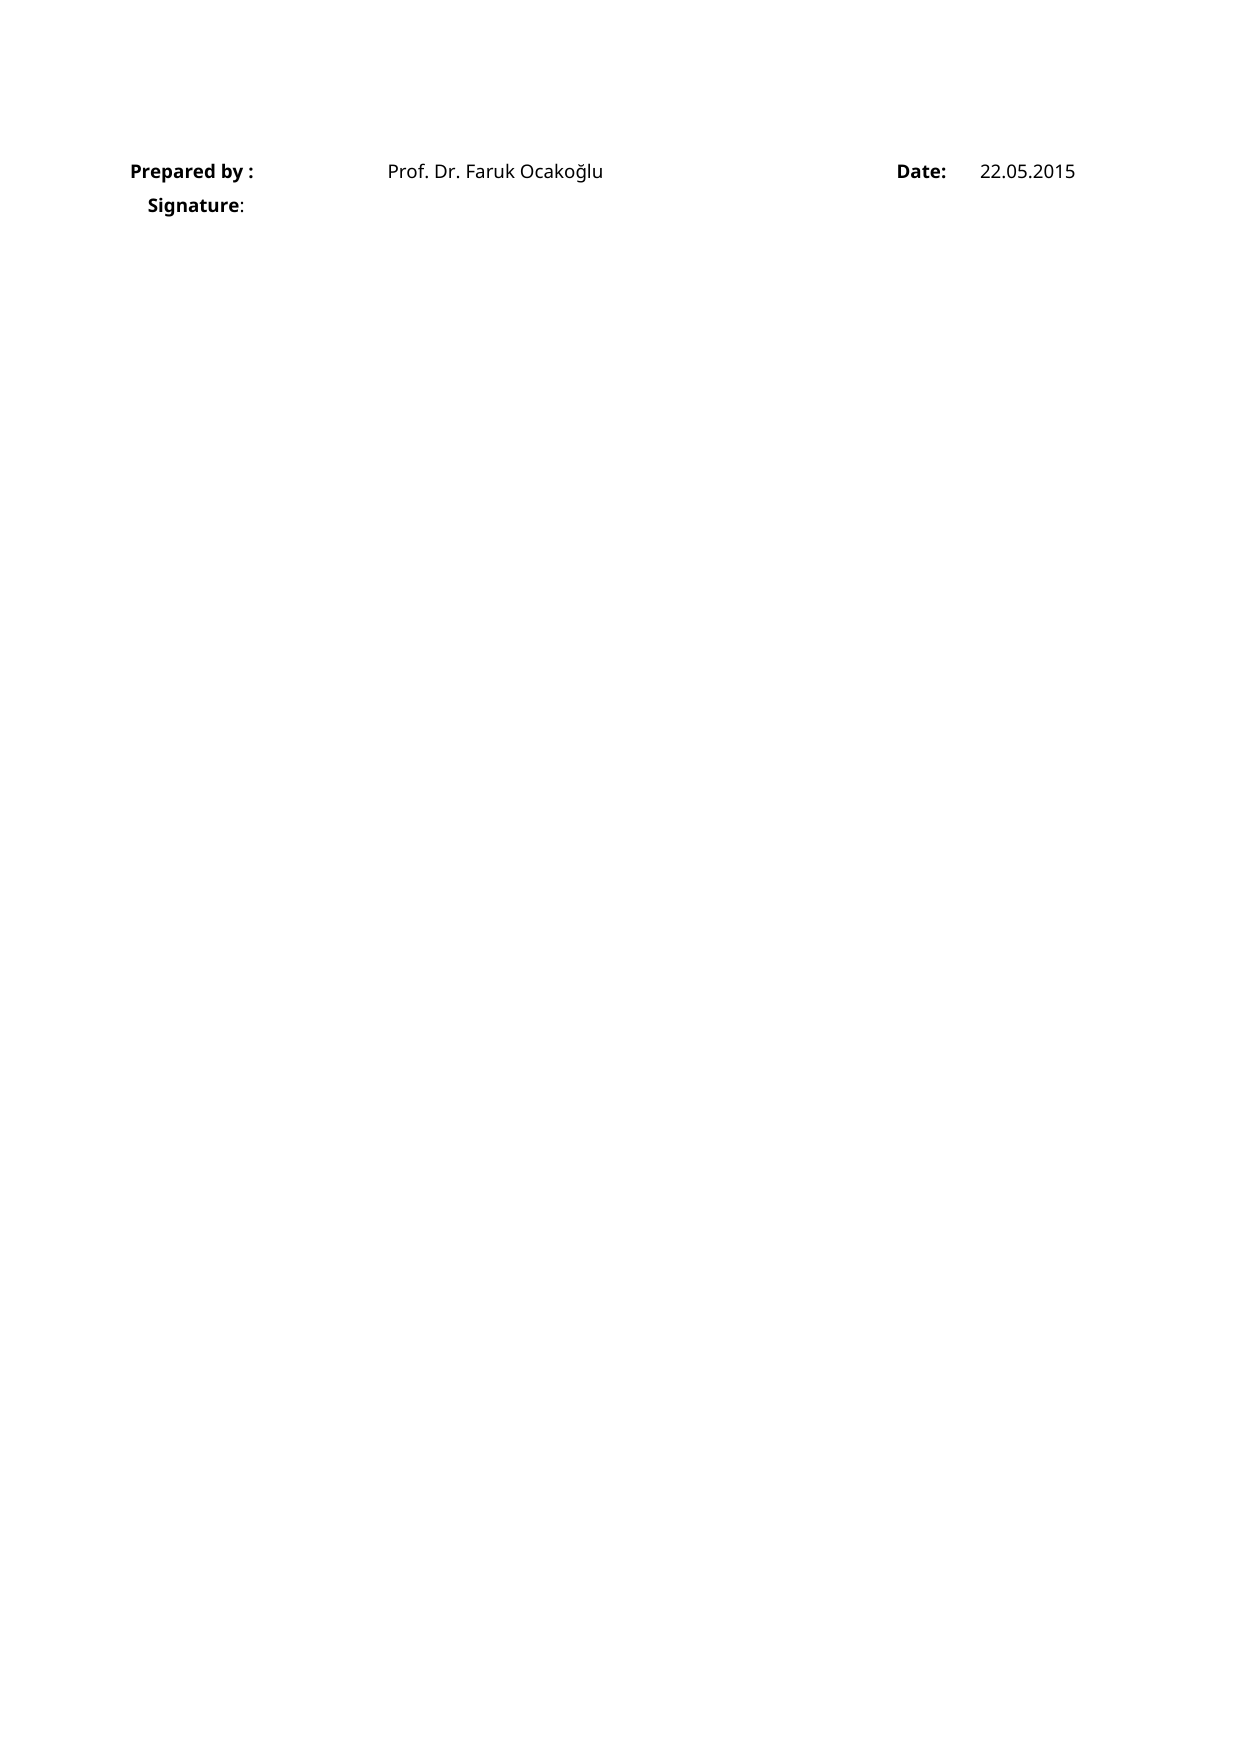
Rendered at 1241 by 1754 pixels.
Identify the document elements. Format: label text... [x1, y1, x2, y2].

text Signature: [148, 193, 1093, 218]
table_cell Prof. Dr. Faruk Ocakoğlu [372, 148, 878, 193]
table_cell Date: [879, 148, 964, 193]
table_cell Prepared by : [119, 148, 372, 193]
table_cell 22.05.2015 [964, 148, 1193, 193]
